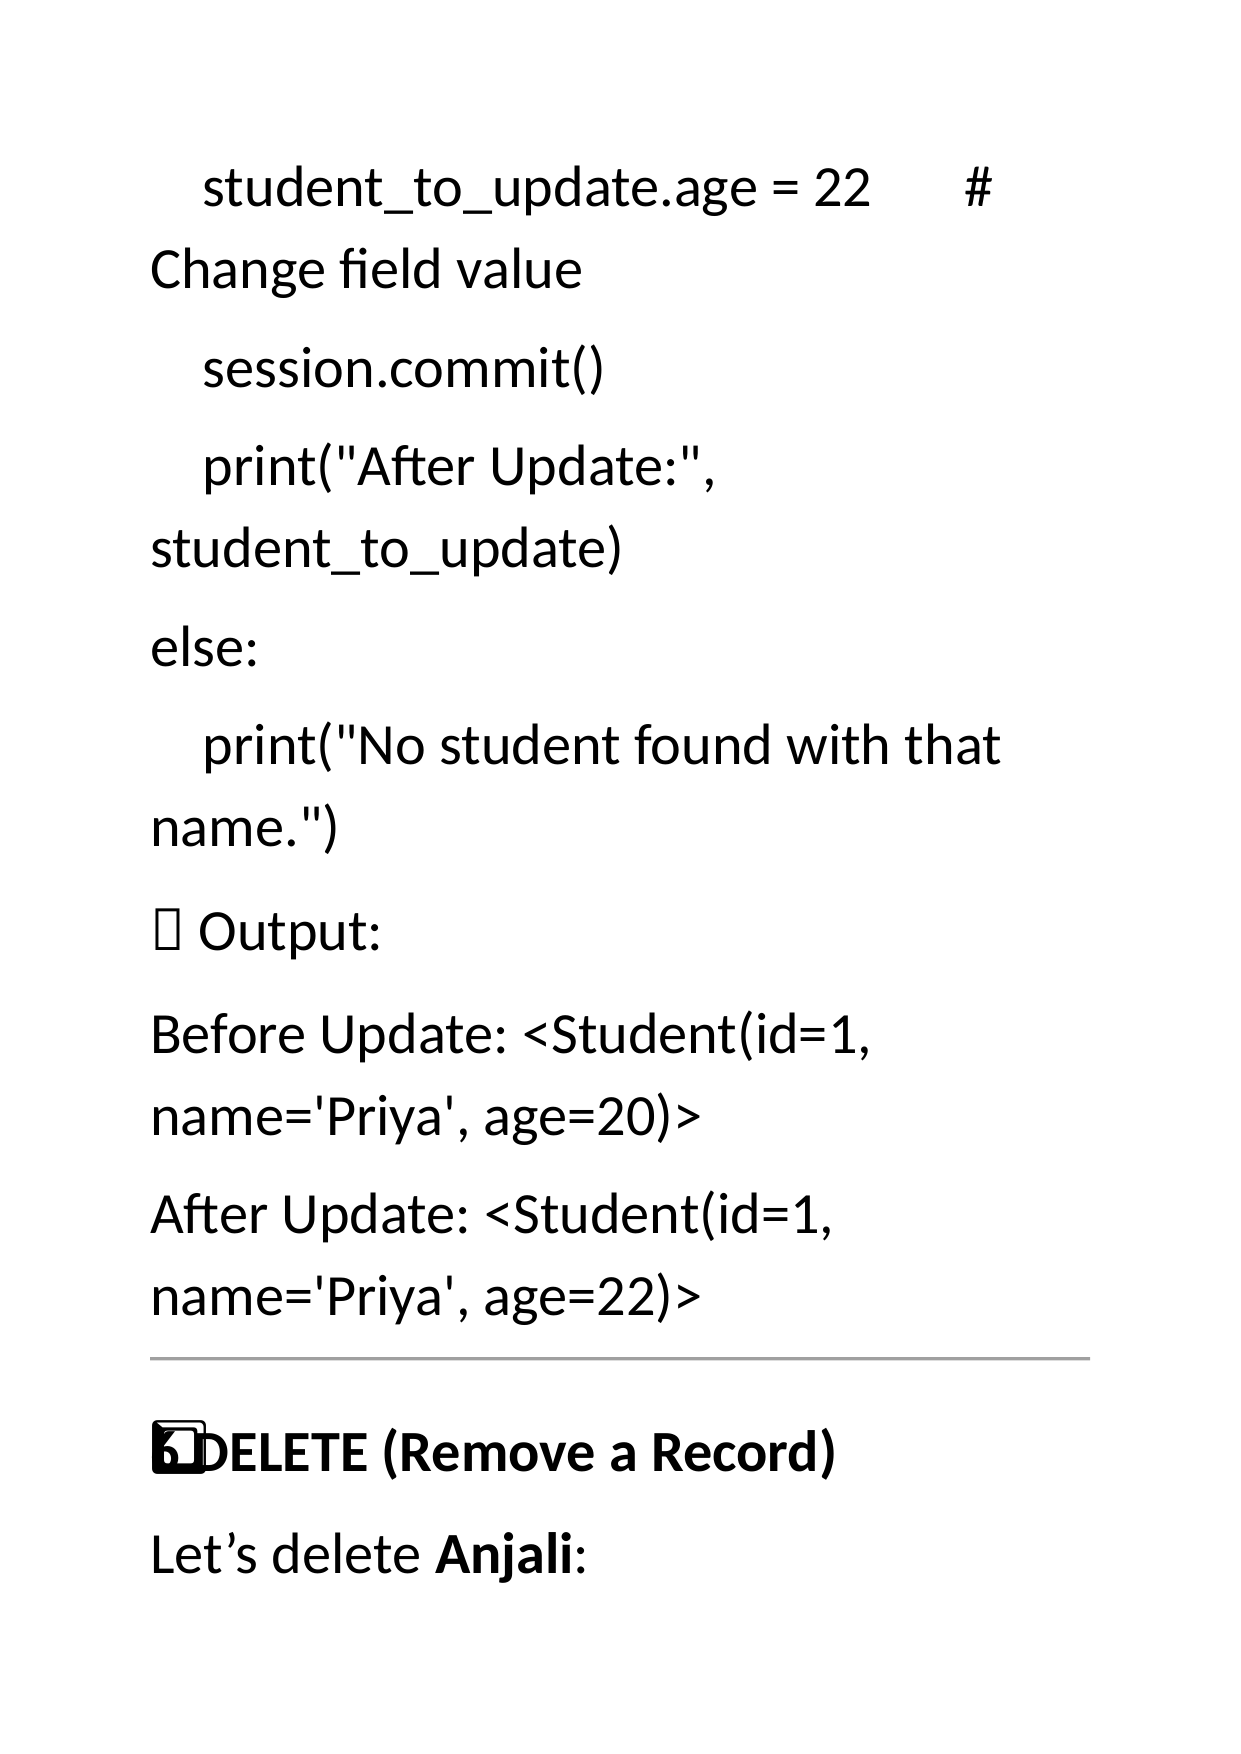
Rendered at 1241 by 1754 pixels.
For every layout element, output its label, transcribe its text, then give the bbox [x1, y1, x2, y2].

text print("After Update:", student_to_update) [150, 429, 1090, 582]
text ✅ Output: [150, 888, 1090, 968]
text Before Update: <Student(id=1, name='Priya', age=20)> [150, 996, 1090, 1149]
text 6️⃣ DELETE (Remove a Record) [150, 1409, 1090, 1488]
text print("No student found with that name.") [150, 708, 1090, 861]
text student_to_update.age = 22 # Change field value [150, 150, 1090, 303]
text After Update: <Student(id=1, name='Priya', age=22)> [150, 1177, 1090, 1330]
text else: [150, 609, 1090, 681]
text Let’s delete Anjali: [150, 1517, 1090, 1588]
text session.commit() [150, 330, 1090, 402]
